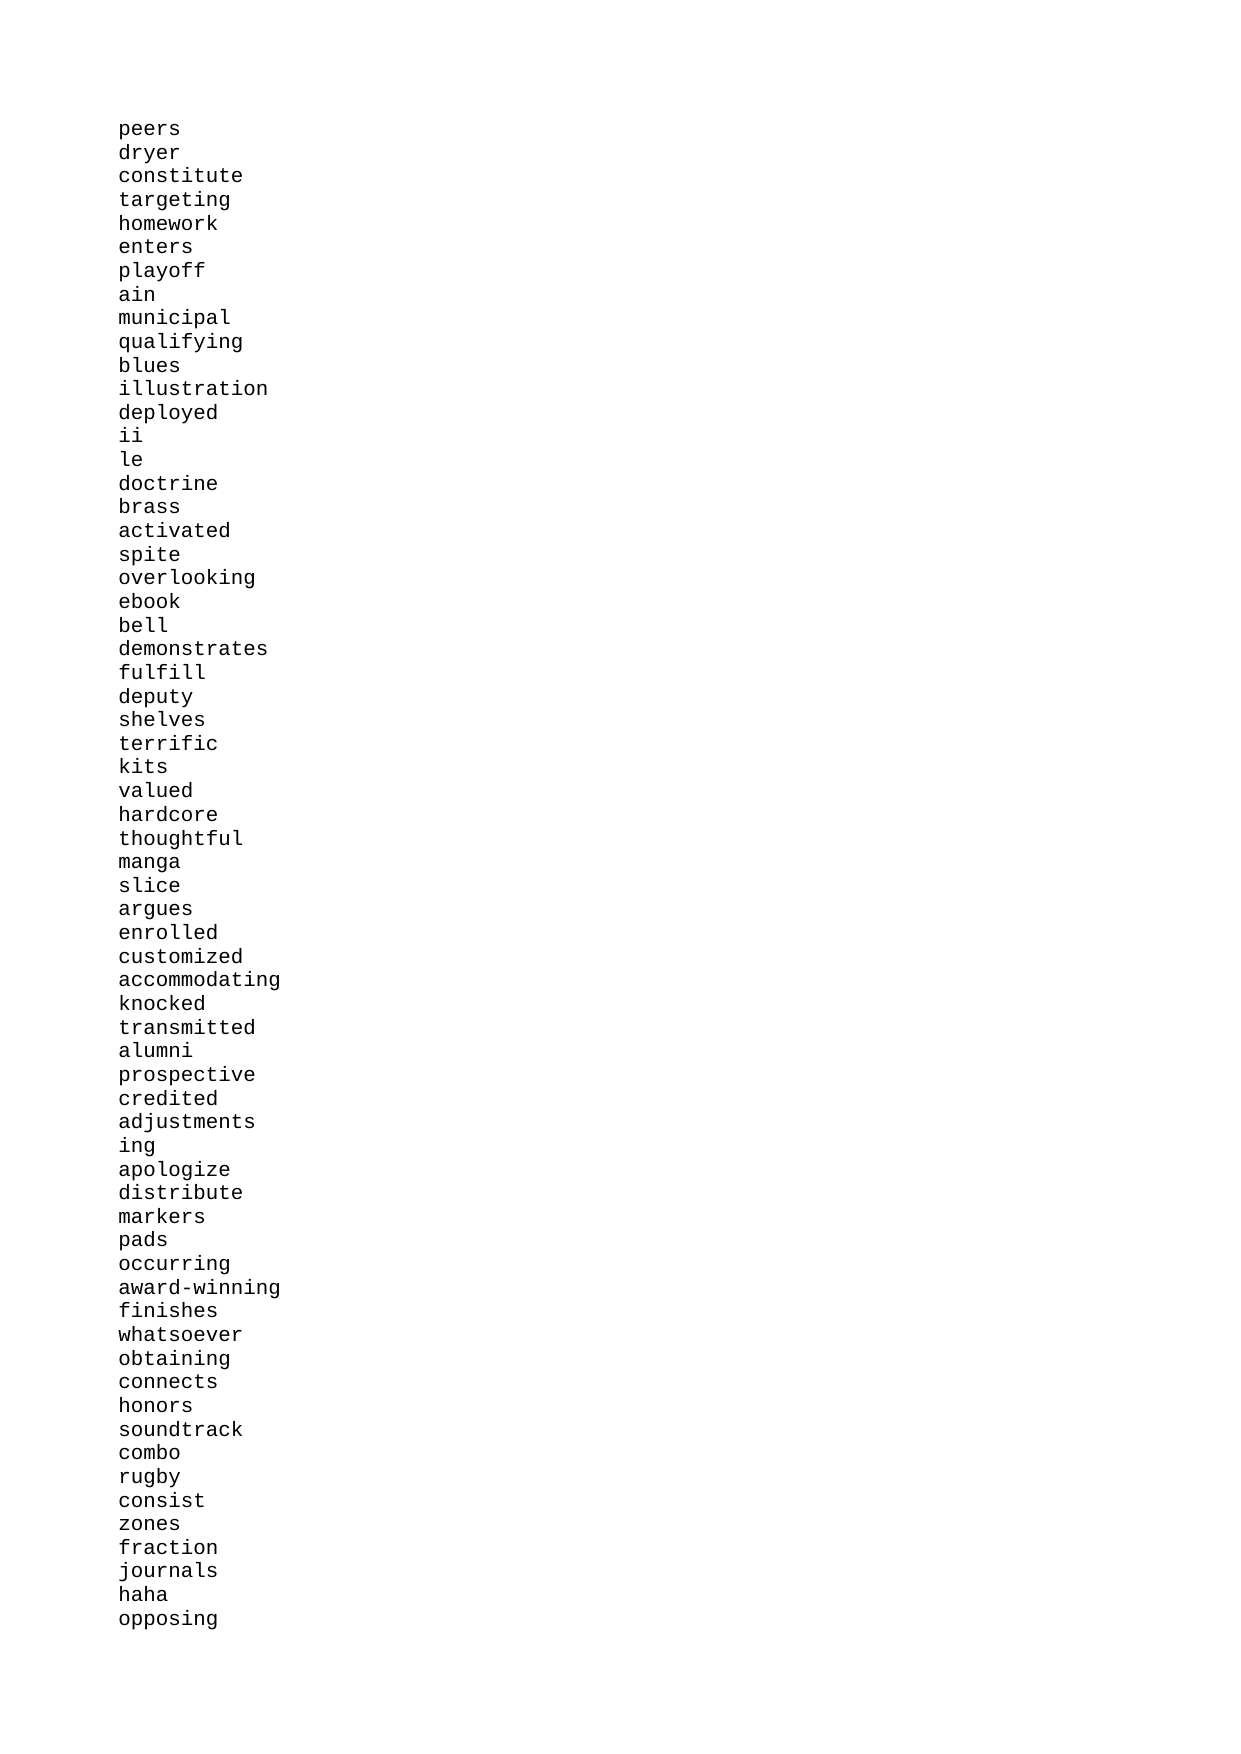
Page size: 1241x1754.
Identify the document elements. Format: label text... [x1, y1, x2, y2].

text constitute [118, 165, 1122, 189]
text bell [118, 615, 1122, 638]
text enters [118, 236, 1122, 260]
text accommodating [118, 969, 1122, 993]
text overlooking [118, 567, 1122, 591]
text ii [118, 426, 1122, 449]
text terrific [118, 733, 1122, 757]
text ebook [118, 591, 1122, 615]
text credited [118, 1088, 1122, 1111]
text valued [118, 780, 1122, 804]
text zones [118, 1513, 1122, 1537]
text opposing [118, 1608, 1122, 1631]
text prospective [118, 1064, 1122, 1088]
text argues [118, 898, 1122, 922]
text combo [118, 1442, 1122, 1466]
text brass [118, 496, 1122, 520]
text activated [118, 520, 1122, 544]
text targeting [118, 189, 1122, 213]
text blues [118, 354, 1122, 378]
text spite [118, 544, 1122, 567]
text obtaining [118, 1348, 1122, 1371]
text adjustments [118, 1111, 1122, 1135]
text kits [118, 757, 1122, 780]
text hardcore [118, 804, 1122, 827]
text alumni [118, 1040, 1122, 1064]
text ing [118, 1135, 1122, 1158]
text le [118, 449, 1122, 473]
text manga [118, 851, 1122, 875]
text slice [118, 875, 1122, 898]
text occurring [118, 1253, 1122, 1277]
text knocked [118, 993, 1122, 1017]
text journals [118, 1561, 1122, 1584]
text demonstrates [118, 638, 1122, 662]
text markers [118, 1206, 1122, 1229]
text honors [118, 1395, 1122, 1419]
text homework [118, 213, 1122, 236]
text finishes [118, 1300, 1122, 1324]
text soundtrack [118, 1419, 1122, 1442]
text fulfill [118, 662, 1122, 686]
text ain [118, 284, 1122, 307]
text haha [118, 1584, 1122, 1608]
text playoff [118, 260, 1122, 284]
text illustration [118, 378, 1122, 402]
text deployed [118, 402, 1122, 426]
text fraction [118, 1537, 1122, 1561]
text distribute [118, 1182, 1122, 1206]
text municipal [118, 307, 1122, 331]
text doctrine [118, 473, 1122, 496]
text connects [118, 1371, 1122, 1395]
text pads [118, 1229, 1122, 1253]
text peers [118, 118, 1122, 142]
text enrolled [118, 922, 1122, 946]
text whatsoever [118, 1324, 1122, 1348]
text thoughtful [118, 827, 1122, 851]
text award-winning [118, 1277, 1122, 1300]
text qualifying [118, 331, 1122, 354]
text shelves [118, 709, 1122, 733]
text apologize [118, 1158, 1122, 1182]
text deputy [118, 686, 1122, 709]
text customized [118, 946, 1122, 969]
text dryer [118, 142, 1122, 165]
text rugby [118, 1466, 1122, 1489]
text consist [118, 1489, 1122, 1513]
text transmitted [118, 1017, 1122, 1040]
